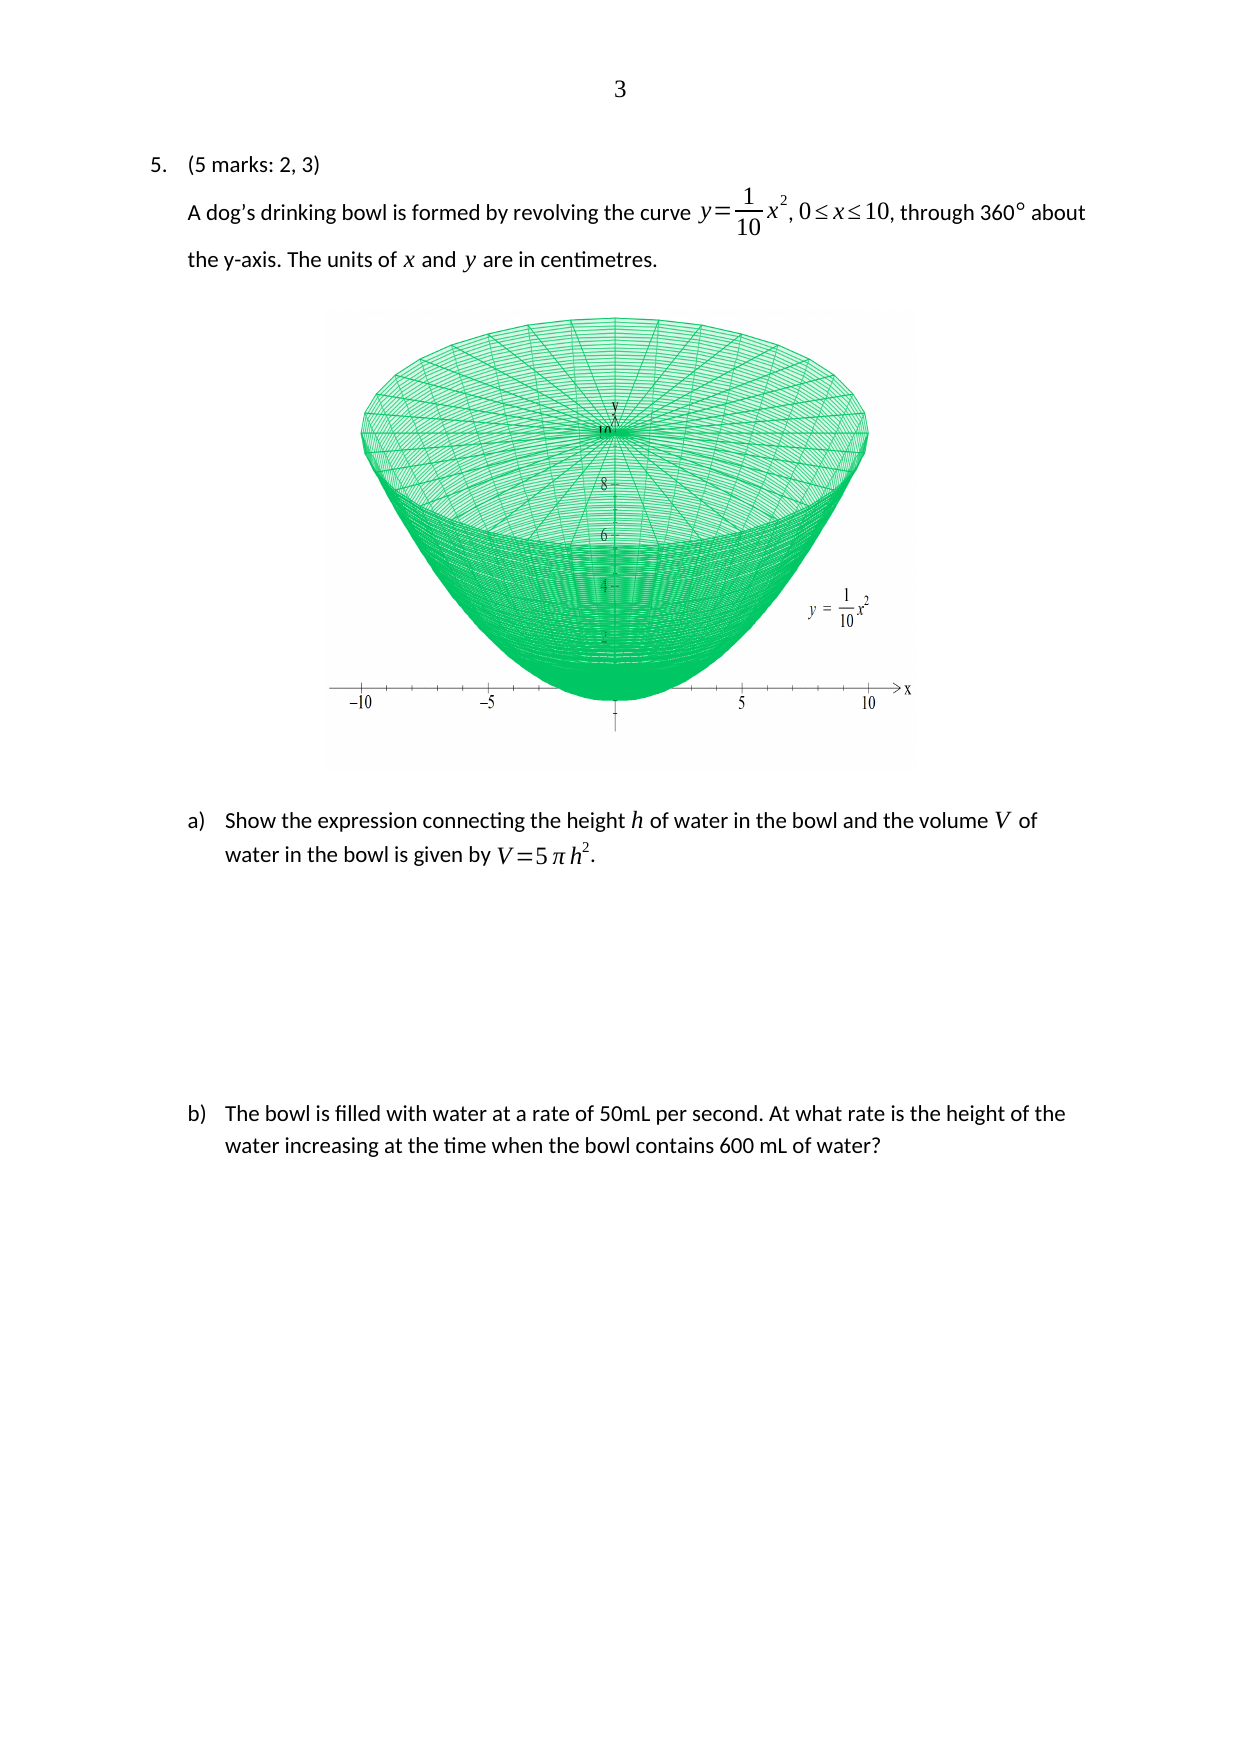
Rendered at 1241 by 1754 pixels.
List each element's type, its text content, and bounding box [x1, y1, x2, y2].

list The bowl is filled with water at a rate of 50mL per second. At what rate is the height of the water increasing at the time when the bowl contains 600 mL of water? [187, 1099, 1090, 1159]
list Show the expression connecting the height of water in the bowl and the volume of water in the bowl is given by . [187, 806, 1090, 870]
text A dog’s drinking bowl is formed by revolving the curve , , through 360 about the y-axis. The units of and are in centimetres. [187, 182, 1090, 273]
picture [323, 309, 917, 771]
list (5 marks: 2, 3) [150, 150, 1090, 178]
